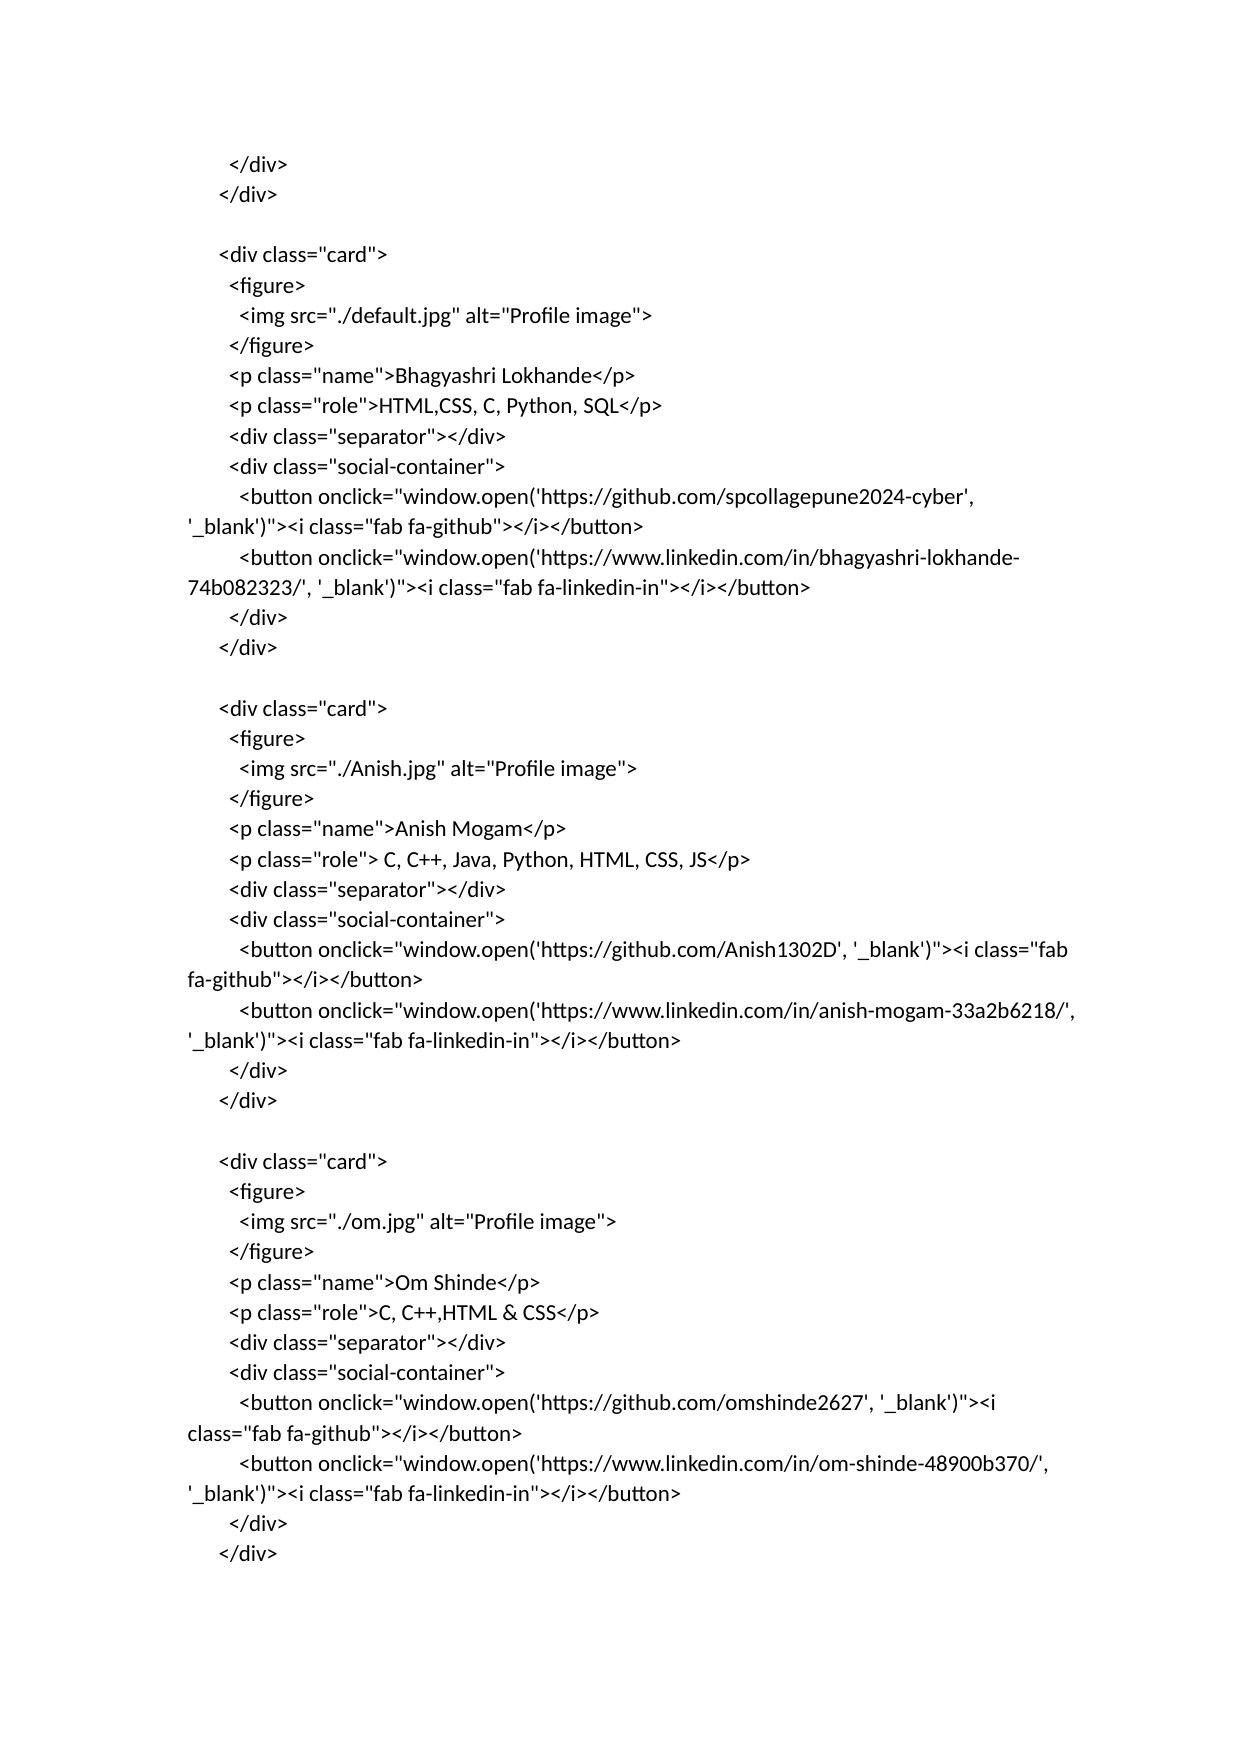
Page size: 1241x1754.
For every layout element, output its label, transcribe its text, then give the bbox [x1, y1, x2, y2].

list <button onclick="window.open('https://www.linkedin.com/in/bhagyashri-lokhande-74b082323/', '_blank')"><i class="fab fa-linkedin-in"></i></button> [187, 543, 1090, 601]
list <figure> [187, 1177, 1090, 1205]
list <p class="role"> C, C++, Java, Python, HTML, CSS, JS</p> [187, 845, 1090, 873]
list <button onclick="window.open('https://github.com/Anish1302D', '_blank')"><i class="fab fa-github"></i></button> [187, 935, 1090, 994]
list <img src="./default.jpg" alt="Profile image"> [187, 301, 1090, 329]
list </div> [187, 1509, 1090, 1537]
list <p class="name">Om Shinde</p> [187, 1268, 1090, 1296]
list <div class="separator"></div> [187, 1328, 1090, 1356]
list <div class="social-container"> [187, 905, 1090, 933]
list <div class="card"> [187, 694, 1090, 722]
list <div class="card"> [187, 1147, 1090, 1175]
list <p class="role">HTML,CSS, C, Python, SQL</p> [187, 392, 1090, 420]
list </div> [187, 150, 1090, 178]
list <figure> [187, 271, 1090, 299]
list <button onclick="window.open('https://www.linkedin.com/in/om-shinde-48900b370/', '_blank')"><i class="fab fa-linkedin-in"></i></button> [187, 1449, 1090, 1507]
list <div class="social-container"> [187, 452, 1090, 480]
list <img src="./om.jpg" alt="Profile image"> [187, 1207, 1090, 1235]
list </div> [187, 633, 1090, 661]
list </div> [187, 1056, 1090, 1084]
list <div class="separator"></div> [187, 422, 1090, 450]
list <button onclick="window.open('https://github.com/spcollagepune2024-cyber', '_blank')"><i class="fab fa-github"></i></button> [187, 482, 1090, 541]
list </figure> [187, 784, 1090, 812]
list </figure> [187, 331, 1090, 359]
list <button onclick="window.open('https://www.linkedin.com/in/anish-mogam-33a2b6218/', '_blank')"><i class="fab fa-linkedin-in"></i></button> [187, 996, 1090, 1054]
list </div> [187, 1086, 1090, 1114]
list </figure> [187, 1237, 1090, 1266]
list <div class="card"> [187, 241, 1090, 269]
list </div> [187, 180, 1090, 208]
list <button onclick="window.open('https://github.com/omshinde2627', '_blank')"><i class="fab fa-github"></i></button> [187, 1388, 1090, 1447]
list <p class="role">C, C++,HTML & CSS</p> [187, 1298, 1090, 1326]
list <p class="name">Anish Mogam</p> [187, 814, 1090, 843]
list <p class="name">Bhagyashri Lokhande</p> [187, 361, 1090, 389]
list <div class="social-container"> [187, 1358, 1090, 1386]
list </div> [187, 1539, 1090, 1568]
list </div> [187, 603, 1090, 631]
list <img src="./Anish.jpg" alt="Profile image"> [187, 754, 1090, 782]
list <figure> [187, 724, 1090, 752]
list <div class="separator"></div> [187, 875, 1090, 903]
